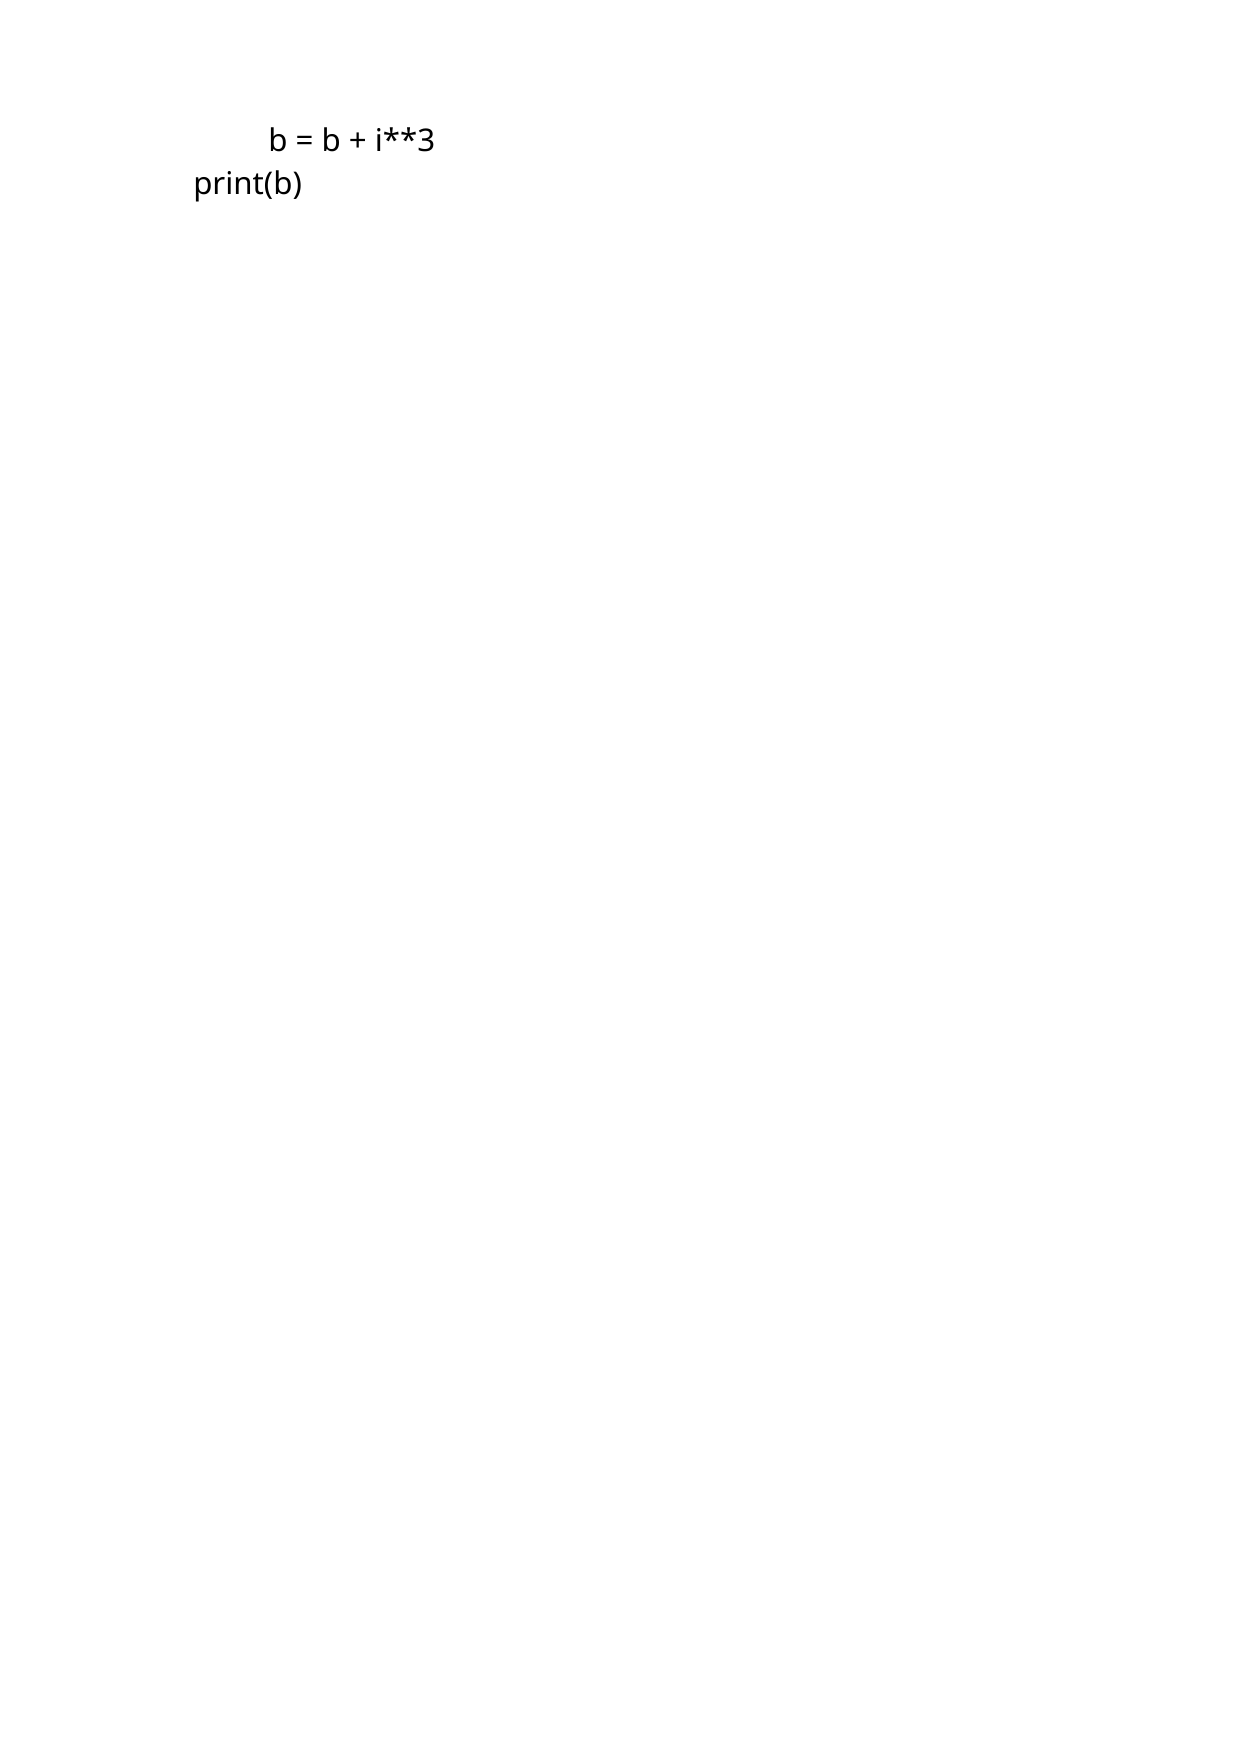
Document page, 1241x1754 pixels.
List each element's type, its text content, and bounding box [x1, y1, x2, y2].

text b = b + i**3 [118, 118, 1122, 161]
text print(b) [118, 161, 1122, 203]
